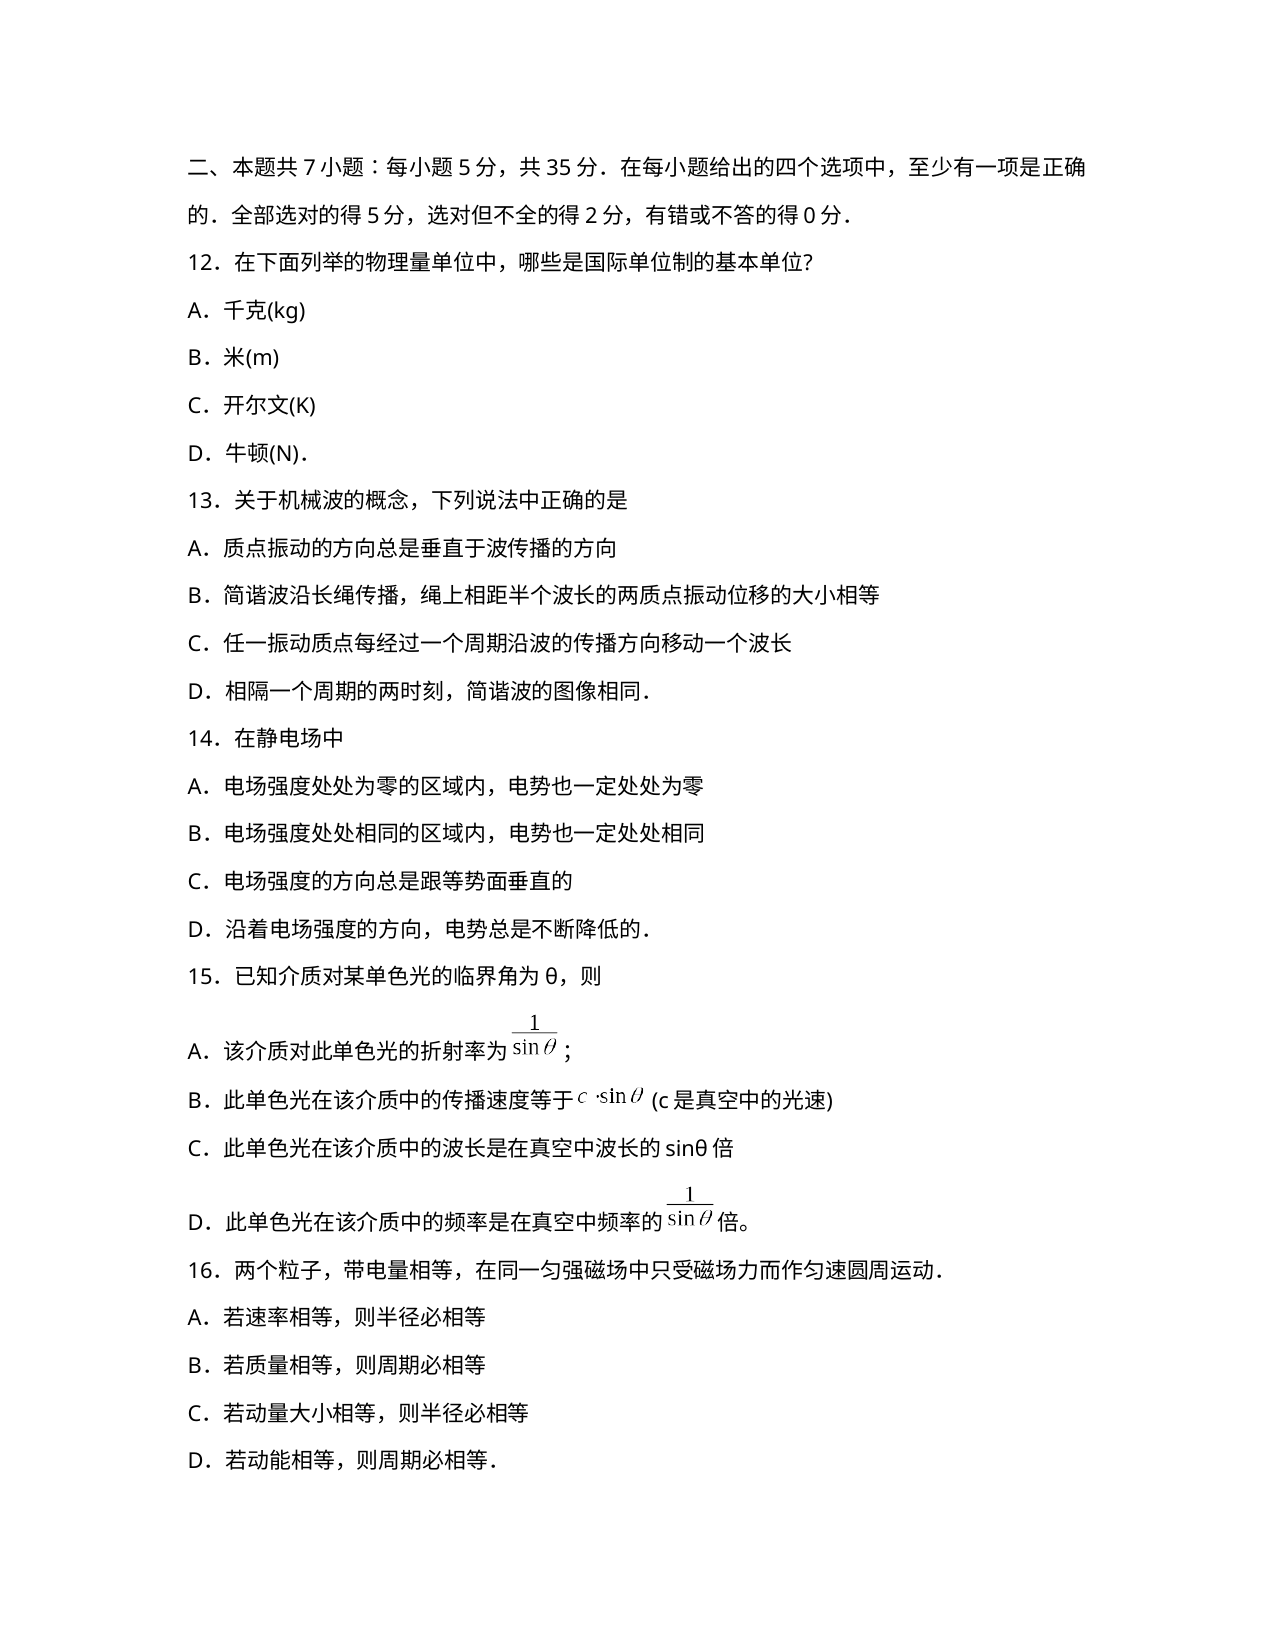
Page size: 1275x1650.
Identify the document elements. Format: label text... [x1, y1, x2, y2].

text B．米(m) [187, 340, 1087, 372]
text 16．两个粒子，带电量相等，在同一匀强磁场中只受磁场力而作匀速圆周运动． [187, 1253, 1087, 1284]
text B．电场强度处处相同的区域内，电势也一定处处相同 [187, 816, 1087, 848]
text D．若动能相等，则周期必相等． [187, 1443, 1087, 1475]
text A．若速率相等，则半径必相等 [187, 1300, 1087, 1332]
text 13．关于机械波的概念，下列说法中正确的是 A．质点振动的方向总是垂直于波传播的方向 B．简谐波沿长绳传播，绳上相距半个波长的两质点振动位移的大小相等 [187, 483, 1087, 610]
text D．牛顿(N)． [187, 436, 1087, 467]
text A．该介质对此单色光的折射率为； [187, 1007, 1087, 1065]
text C．开尔文(K) [187, 388, 1087, 420]
text B．此单色光在该介质中的传播速度等于 (c是真空中的光速) [187, 1081, 1087, 1115]
text D．沿着电场强度的方向，电势总是不断降低的． [187, 912, 1087, 943]
text 14．在静电场中 [187, 721, 1087, 753]
text B．若质量相等，则周期必相等 [187, 1348, 1087, 1380]
text C．任一振动质点每经过一个周期沿波的传播方向移动一个波长 [187, 626, 1087, 658]
text C．电场强度的方向总是跟等势面垂直的 [187, 864, 1087, 896]
text 15．已知介质对某单色光的临界角为θ，则 [187, 959, 1087, 991]
text 12．在下面列举的物理量单位中，哪些是国际单位制的基本单位? [187, 245, 1087, 277]
text D．此单色光在该介质中的频率是在真空中频率的倍。 [187, 1178, 1087, 1237]
text C．若动量大小相等，则半径必相等 [187, 1396, 1087, 1427]
text D．相隔一个周期的两时刻，简谐波的图像相同． [187, 674, 1087, 705]
text A．电场强度处处为零的区域内，电势也一定处处为零 [187, 769, 1087, 801]
text C．此单色光在该介质中的波长是在真空中波长的sinθ倍 [187, 1131, 1087, 1163]
text 二、本题共7小题∶每小题5分，共35分．在每小题给出的四个选项中，至少有一项是正确的．全部选对的得5分，选对但不全的得2分，有错或不答的得0分． [187, 150, 1087, 229]
text A．千克(kg) [187, 293, 1087, 324]
